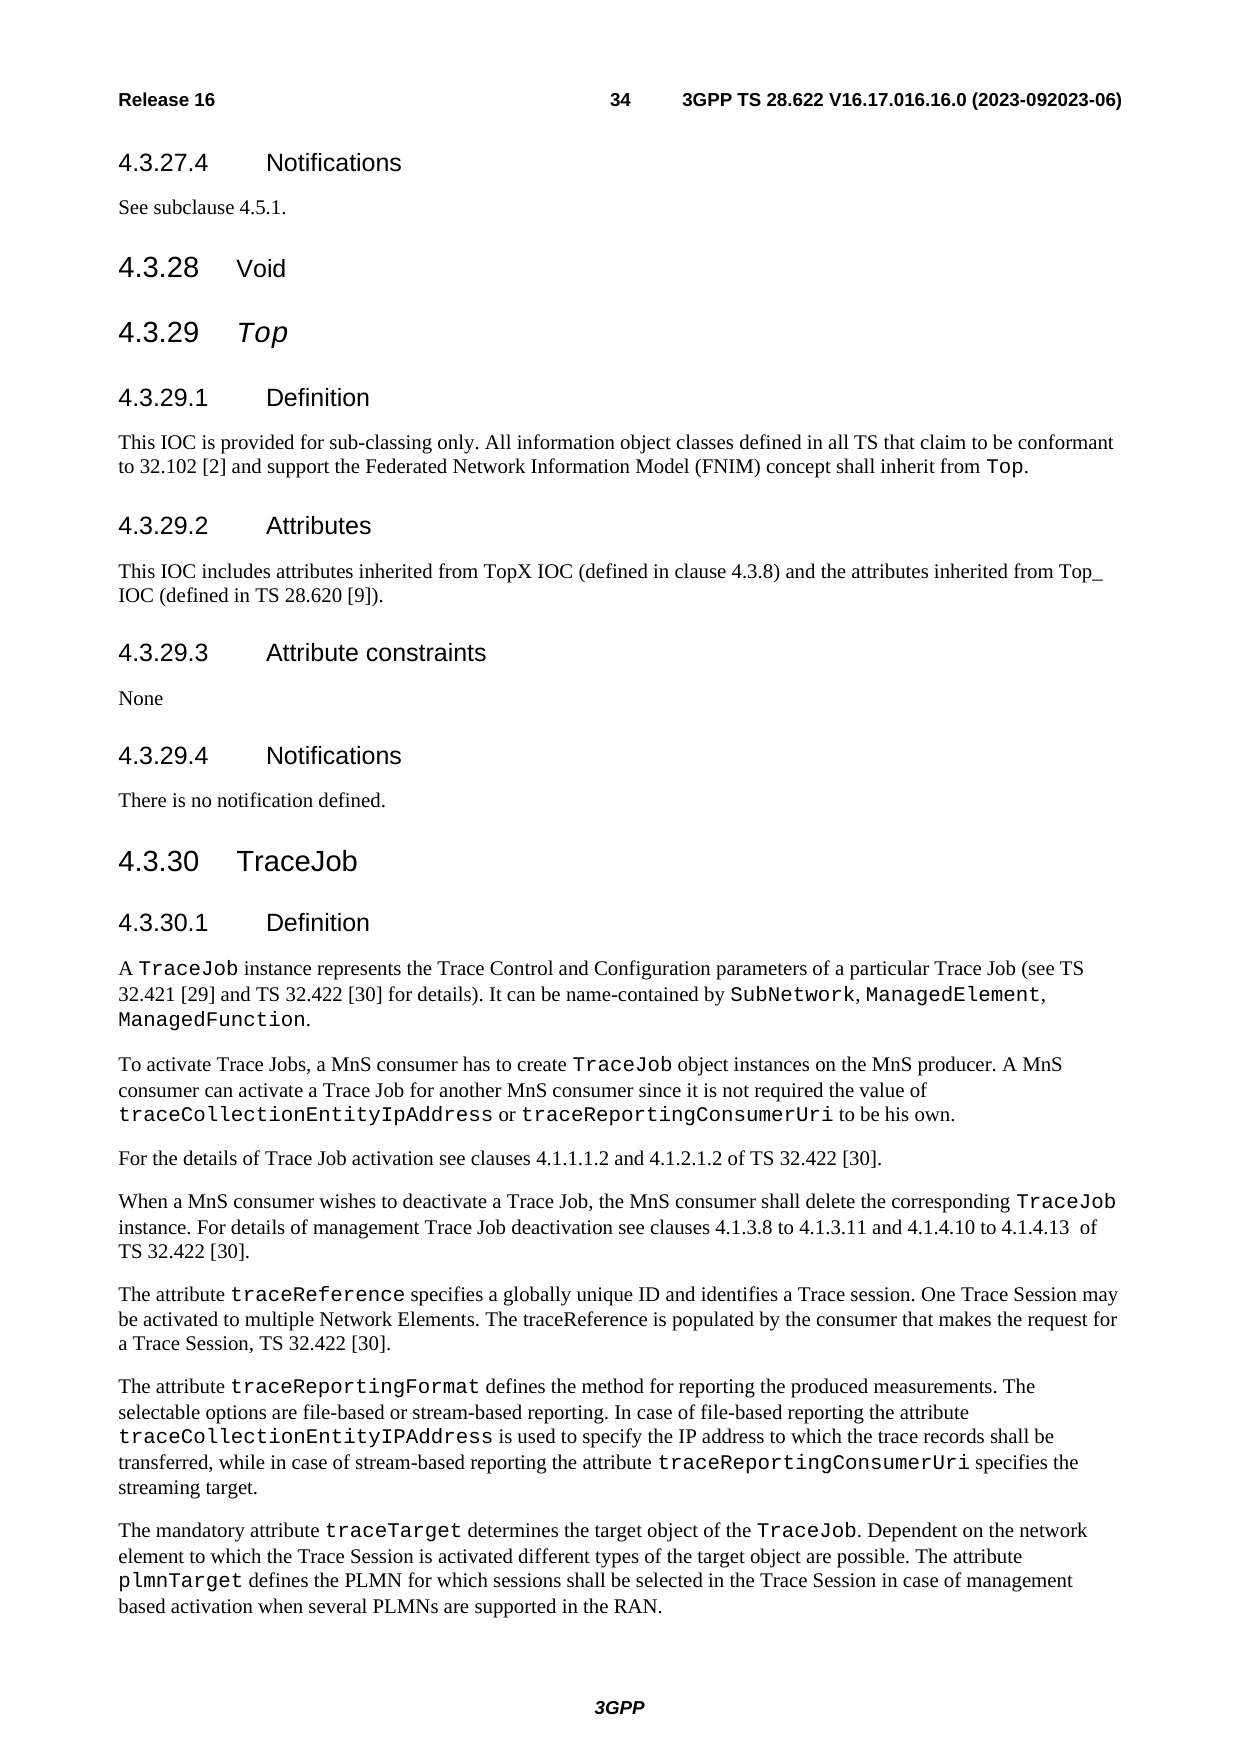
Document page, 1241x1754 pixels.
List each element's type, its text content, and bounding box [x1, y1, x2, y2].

text This IOC includes attributes inherited from TopX IOC (defined in clause 4.3.8) and the attributes inherited from Top_ IOC (defined in TS 28.620 [9]). [118, 558, 1122, 607]
text None [118, 685, 1122, 709]
text For the details of Trace Job activation see clauses 4.1.1.1.2 and 4.1.2.1.2 of TS 32.422 [30]. [118, 1146, 1122, 1170]
text When a MnS consumer wishes to deactivate a Trace Job, the MnS consumer shall delete the corresponding TraceJob instance. For details of management Trace Job deactivation see clauses 4.1.3.8 to 4.1.3.11 and 4.1.4.10 to 4.1.4.13 of TS 32.422 [30]. [118, 1189, 1122, 1263]
text The attribute traceReportingFormat defines the method for reporting the produced measurements. The selectable options are file-based or stream-based reporting. In case of file-based reporting the attribute traceCollectionEntityIPAddress is used to specify the IP address to which the trace records shall be transferred, while in case of stream-based reporting the attribute traceReportingConsumerUri specifies the streaming target. [118, 1374, 1122, 1499]
text The mandatory attribute traceTarget determines the target object of the TraceJob. Dependent on the network element to which the Trace Session is activated different types of the target object are possible. The attribute plmnTarget defines the PLMN for which sessions shall be selected in the Trace Session in case of management based activation when several PLMNs are supported in the RAN. [118, 1518, 1122, 1618]
subtitle 4.3.29.2 Attributes [118, 511, 1122, 540]
text There is no notification defined. [118, 788, 1122, 812]
subtitle 4.3.27.4 Notifications [118, 147, 1122, 176]
text A TraceJob instance represents the Trace Control and Configuration parameters of a particular Trace Job (see TS 32.421 [29] and TS 32.422 [30] for details). It can be name-contained by SubNetwork, ManagedElement, ManagedFunction. [118, 956, 1122, 1033]
subtitle 4.3.29 Top [118, 315, 1122, 351]
subtitle 4.3.29.3 Attribute constraints [118, 638, 1122, 667]
subtitle 4.3.28 Void [118, 250, 1122, 284]
text To activate Trace Jobs, a MnS consumer has to create TraceJob object instances on the MnS producer. A MnS consumer can activate a Trace Job for another MnS consumer since it is not required the value of traceCollectionEntityIpAddress or traceReportingConsumerUri to be his own. [118, 1052, 1122, 1127]
subtitle 4.3.30 TraceJob [118, 843, 1122, 877]
subtitle 4.3.29.4 Notifications [118, 741, 1122, 769]
text The attribute traceReference specifies a globally unique ID and identifies a Trace session. One Trace Session may be activated to multiple Network Elements. The traceReference is populated by the consumer that makes the request for a Trace Session, TS 32.422 [30]. [118, 1281, 1122, 1355]
text See subclause 4.5.1. [118, 195, 1122, 219]
subtitle 4.3.29.1 Definition [118, 382, 1122, 411]
text This IOC is provided for sub-classing only. All information object classes defined in all TS that claim to be conformant to 32.102 [2] and support the Federated Network Information Model (FNIM) concept shall inherit from Top. [118, 430, 1122, 480]
subtitle 4.3.30.1 Definition [118, 908, 1122, 937]
